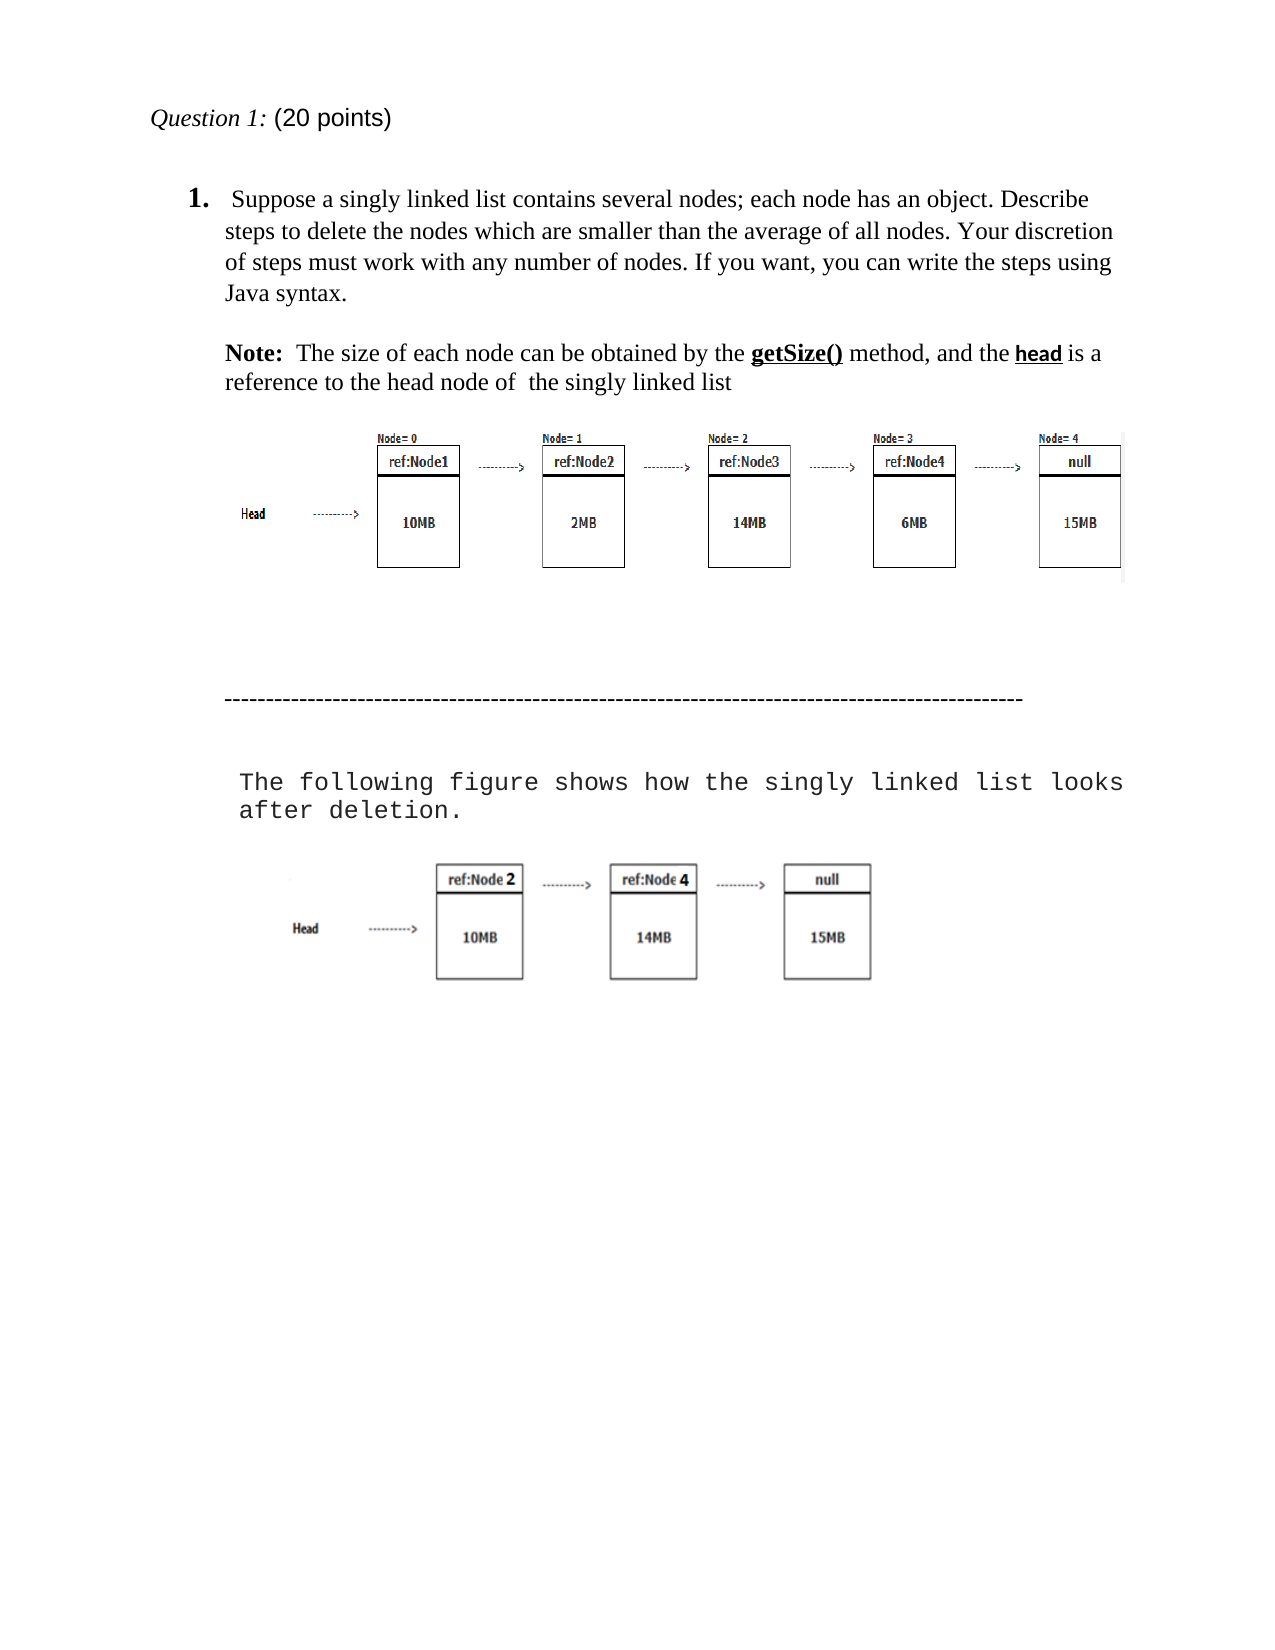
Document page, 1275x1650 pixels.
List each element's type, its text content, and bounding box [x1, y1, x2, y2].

text Question 1: (20 points) [150, 103, 1125, 132]
text ------------------------------------------------------------------------------------------------ [224, 683, 1125, 712]
list Note: The size of each node can be obtained by the getSize() method, and the head is a reference to the head node of the singly linked list [225, 338, 1125, 395]
list Suppose a singly linked list contains several nodes; each node has an object. Describe steps to delete the nodes which are smaller than the average of all nodes. Your discretion of steps must work with any number of nodes. If you want, you can write the steps using Java syntax. [187, 180, 1125, 307]
picture [223, 432, 1125, 583]
text The following figure shows how the singly linked list looks after deletion. [224, 769, 1125, 826]
picture [282, 855, 890, 989]
